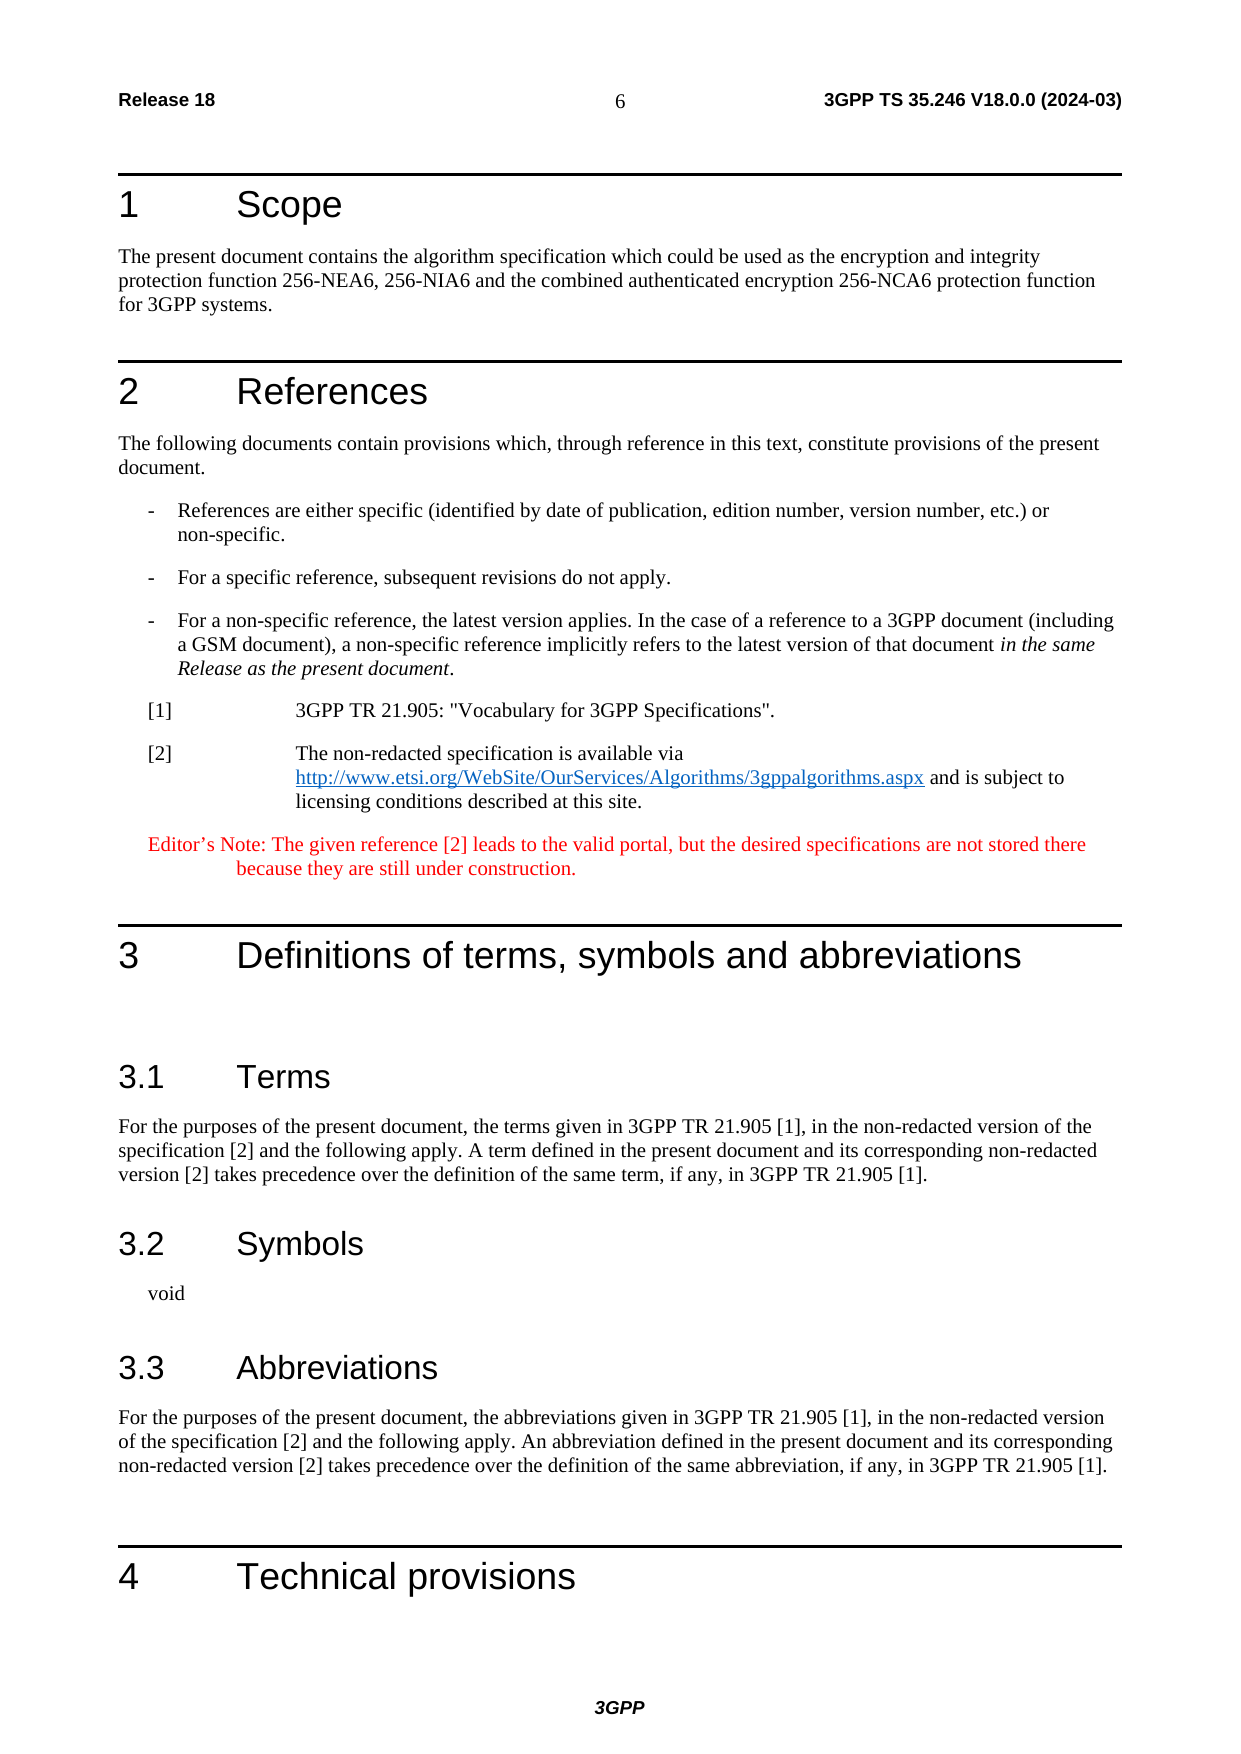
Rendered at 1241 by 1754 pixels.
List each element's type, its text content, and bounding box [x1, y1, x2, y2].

text Editor’s Note: The given reference [2] leads to the valid portal, but the desired specifications are not stored there because they are still under construction. [148, 832, 1122, 880]
text [1] 3GPP TR 21.905: "Vocabulary for 3GPP Specifications". [148, 698, 1122, 722]
subtitle 2 References [118, 363, 1122, 412]
text For the purposes of the present document, the abbreviations given in 3GPP TR 21.905 [1], in the non-redacted version of the specification [2] and the following apply. An abbreviation defined in the present document and its corresponding non-redacted version [2] takes precedence over the definition of the same abbreviation, if any, in 3GPP TR 21.905 [1]. [118, 1405, 1122, 1477]
text For the purposes of the present document, the terms given in 3GPP TR 21.905 [1], in the non-redacted version of the specification [2] and the following apply. A term defined in the present document and its corresponding non-redacted version [2] takes precedence over the definition of the same term, if any, in 3GPP TR 21.905 [1]. [118, 1114, 1122, 1186]
subtitle 1 Scope [118, 176, 1122, 225]
text The present document contains the algorithm specification which could be used as the encryption and integrity protection function 256-NEA6, 256-NIA6 and the combined authenticated encryption 256-NCA6 protection function for 3GPP systems. [118, 244, 1122, 316]
text - References are either specific (identified by date of publication, edition number, version number, etc.) or non-specific. [148, 498, 1122, 546]
subtitle 3.1 Terms [118, 1057, 1122, 1095]
subtitle 4 Technical provisions [118, 1548, 1122, 1597]
text - For a specific reference, subsequent revisions do not apply. [148, 565, 1122, 589]
subtitle 3.3 Abbreviations [118, 1348, 1122, 1386]
text [2] The non-redacted specification is available via http://www.etsi.org/WebSite/OurServices/Algorithms/3gppalgorithms.aspx and is subject to licensing conditions described at this site. [148, 741, 1122, 813]
text The following documents contain provisions which, through reference in this text, constitute provisions of the present document. [118, 431, 1122, 479]
subtitle 3.2 Symbols [118, 1224, 1122, 1262]
subtitle 3 Definitions of terms, symbols and abbreviations [118, 927, 1122, 977]
text void [148, 1281, 1122, 1305]
text - For a non-specific reference, the latest version applies. In the case of a reference to a 3GPP document (including a GSM document), a non-specific reference implicitly refers to the latest version of that document in the same Release as the present document. [148, 607, 1122, 680]
